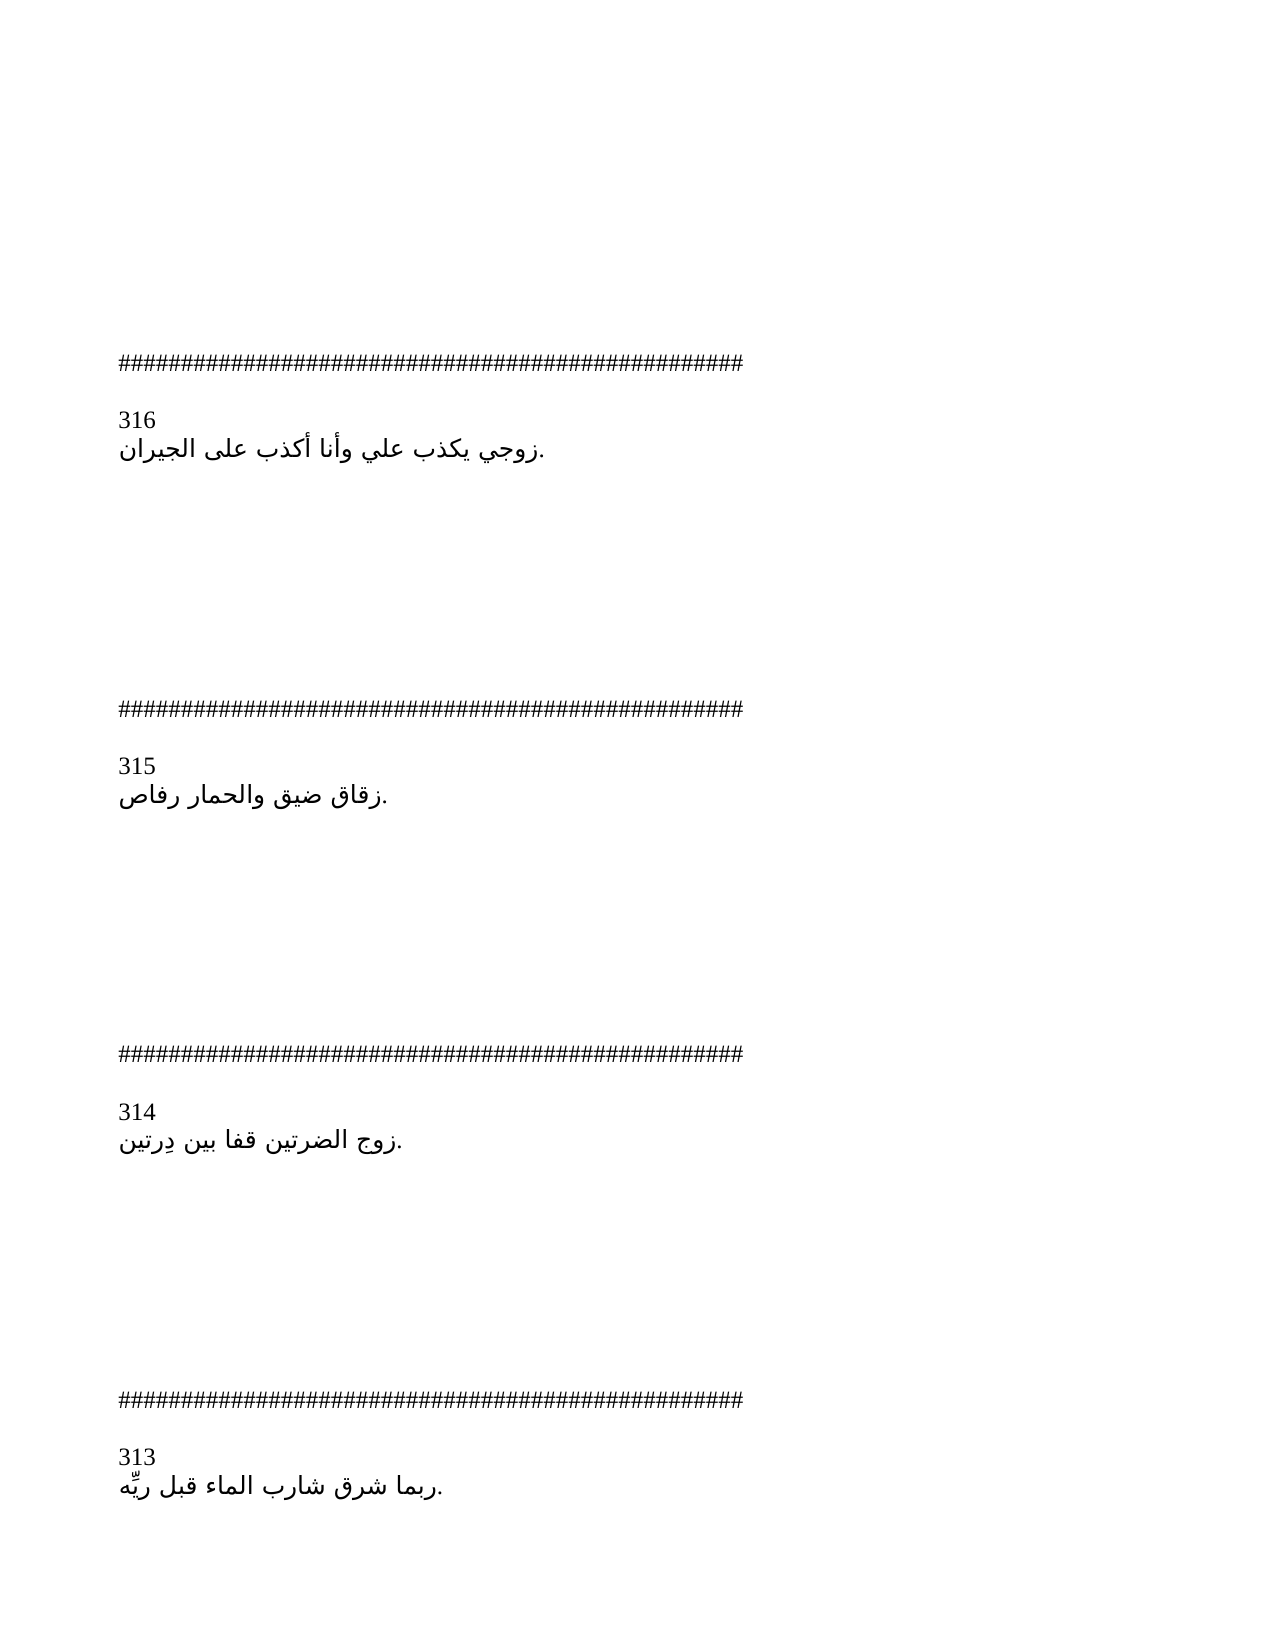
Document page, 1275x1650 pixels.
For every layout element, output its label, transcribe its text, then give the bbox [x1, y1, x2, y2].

text ################################################## [118, 1039, 1157, 1068]
text ################################################## [118, 694, 1157, 722]
text 313 [118, 1442, 1157, 1471]
text زوج الضرتين قفا بين دِرتين. [118, 1125, 1157, 1155]
text 315 [118, 751, 1157, 780]
text ربما شرق شارب الماء قبل ريِّه. [118, 1471, 1157, 1500]
text زوجي يكذب علي وأنا أكذب على الجيران. [118, 434, 1157, 464]
text 314 [118, 1097, 1157, 1125]
text زقاق ضيق والحمار رفاص. [118, 780, 1157, 809]
text ################################################## [118, 1385, 1157, 1413]
text ################################################## [118, 348, 1157, 377]
text 316 [118, 406, 1157, 434]
